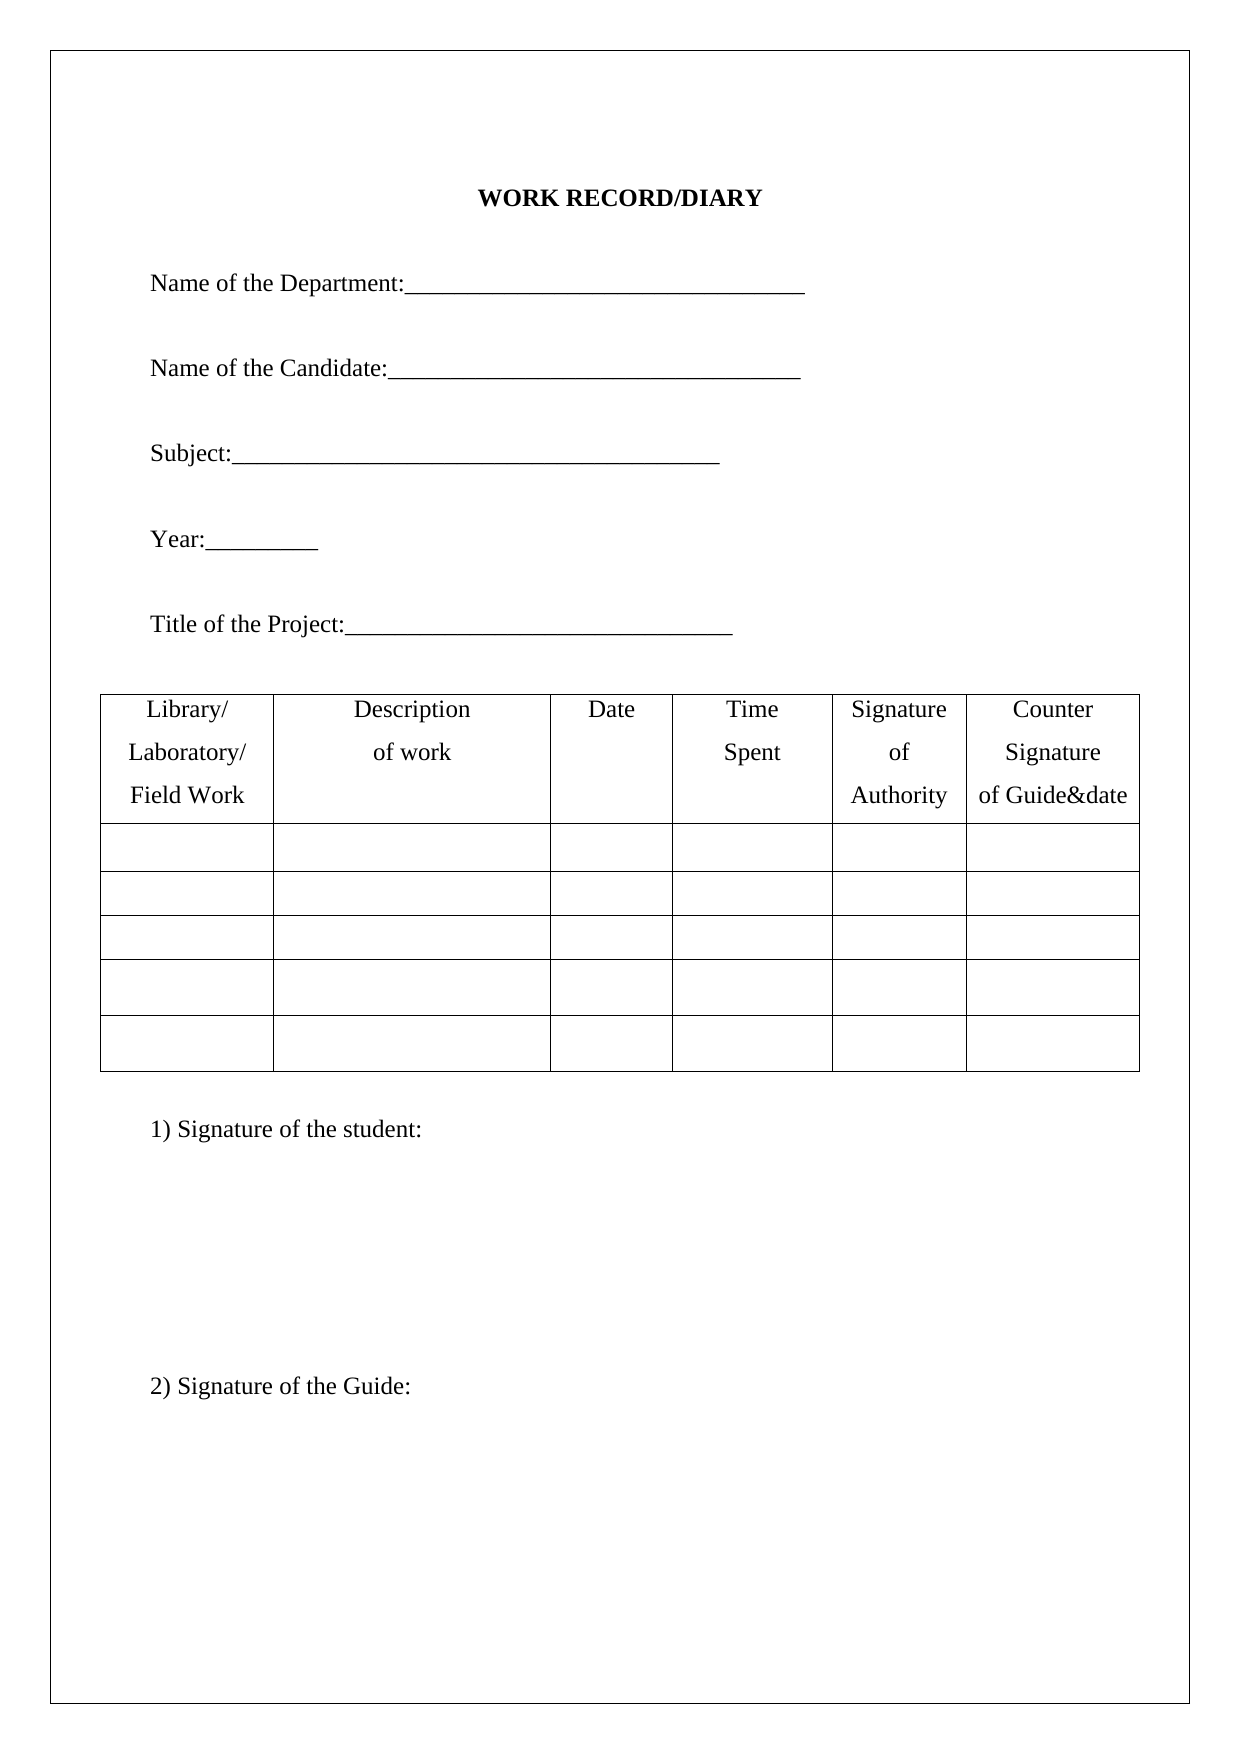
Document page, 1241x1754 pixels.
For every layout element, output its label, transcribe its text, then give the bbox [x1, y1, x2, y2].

table_cell [101, 824, 273, 871]
table_header Date [551, 695, 672, 822]
table_cell [833, 916, 966, 959]
table_cell [967, 916, 1139, 959]
table_cell [833, 872, 966, 915]
table_header Description of work [274, 695, 550, 822]
table_cell [673, 916, 832, 959]
table_cell [274, 916, 550, 959]
table_cell [101, 960, 273, 1015]
table_cell [833, 960, 966, 1015]
table_cell [101, 872, 273, 915]
table_header Signature of Authority [833, 695, 966, 822]
table_cell [274, 872, 550, 915]
table_cell [967, 872, 1139, 915]
table_cell [101, 1016, 273, 1071]
table_cell [673, 960, 832, 1015]
table_cell [673, 824, 832, 871]
table_cell [551, 1016, 672, 1071]
table_cell [967, 1016, 1139, 1071]
table_header Counter Signature of Guide&date [967, 695, 1139, 822]
table_cell [833, 1016, 966, 1071]
table_cell [551, 960, 672, 1015]
text 2) Signature of the Guide: [150, 1371, 1090, 1400]
table_cell [967, 824, 1139, 871]
table_cell [833, 824, 966, 871]
table_cell [551, 824, 672, 871]
table_cell [274, 1016, 550, 1071]
table_header Library/ Laboratory/ Field Work [101, 695, 273, 822]
table_cell [551, 916, 672, 959]
text WORK RECORD/DIARY [150, 183, 1090, 212]
table_cell [101, 916, 273, 959]
table_cell [967, 960, 1139, 1015]
table_header Time Spent [673, 695, 832, 822]
table_cell [551, 872, 672, 915]
text Subject:_______________________________________ [150, 438, 1090, 467]
text Year:_________ [150, 524, 1090, 552]
table_cell [274, 824, 550, 871]
text Name of the Department:________________________________ [150, 268, 1090, 297]
text Title of the Project:_______________________________ [150, 609, 1090, 637]
table_cell [274, 960, 550, 1015]
table_cell [673, 1016, 832, 1071]
text 1) Signature of the student: [150, 1114, 1090, 1142]
table_cell [673, 872, 832, 915]
text Name of the Candidate:_________________________________ [150, 353, 1090, 382]
